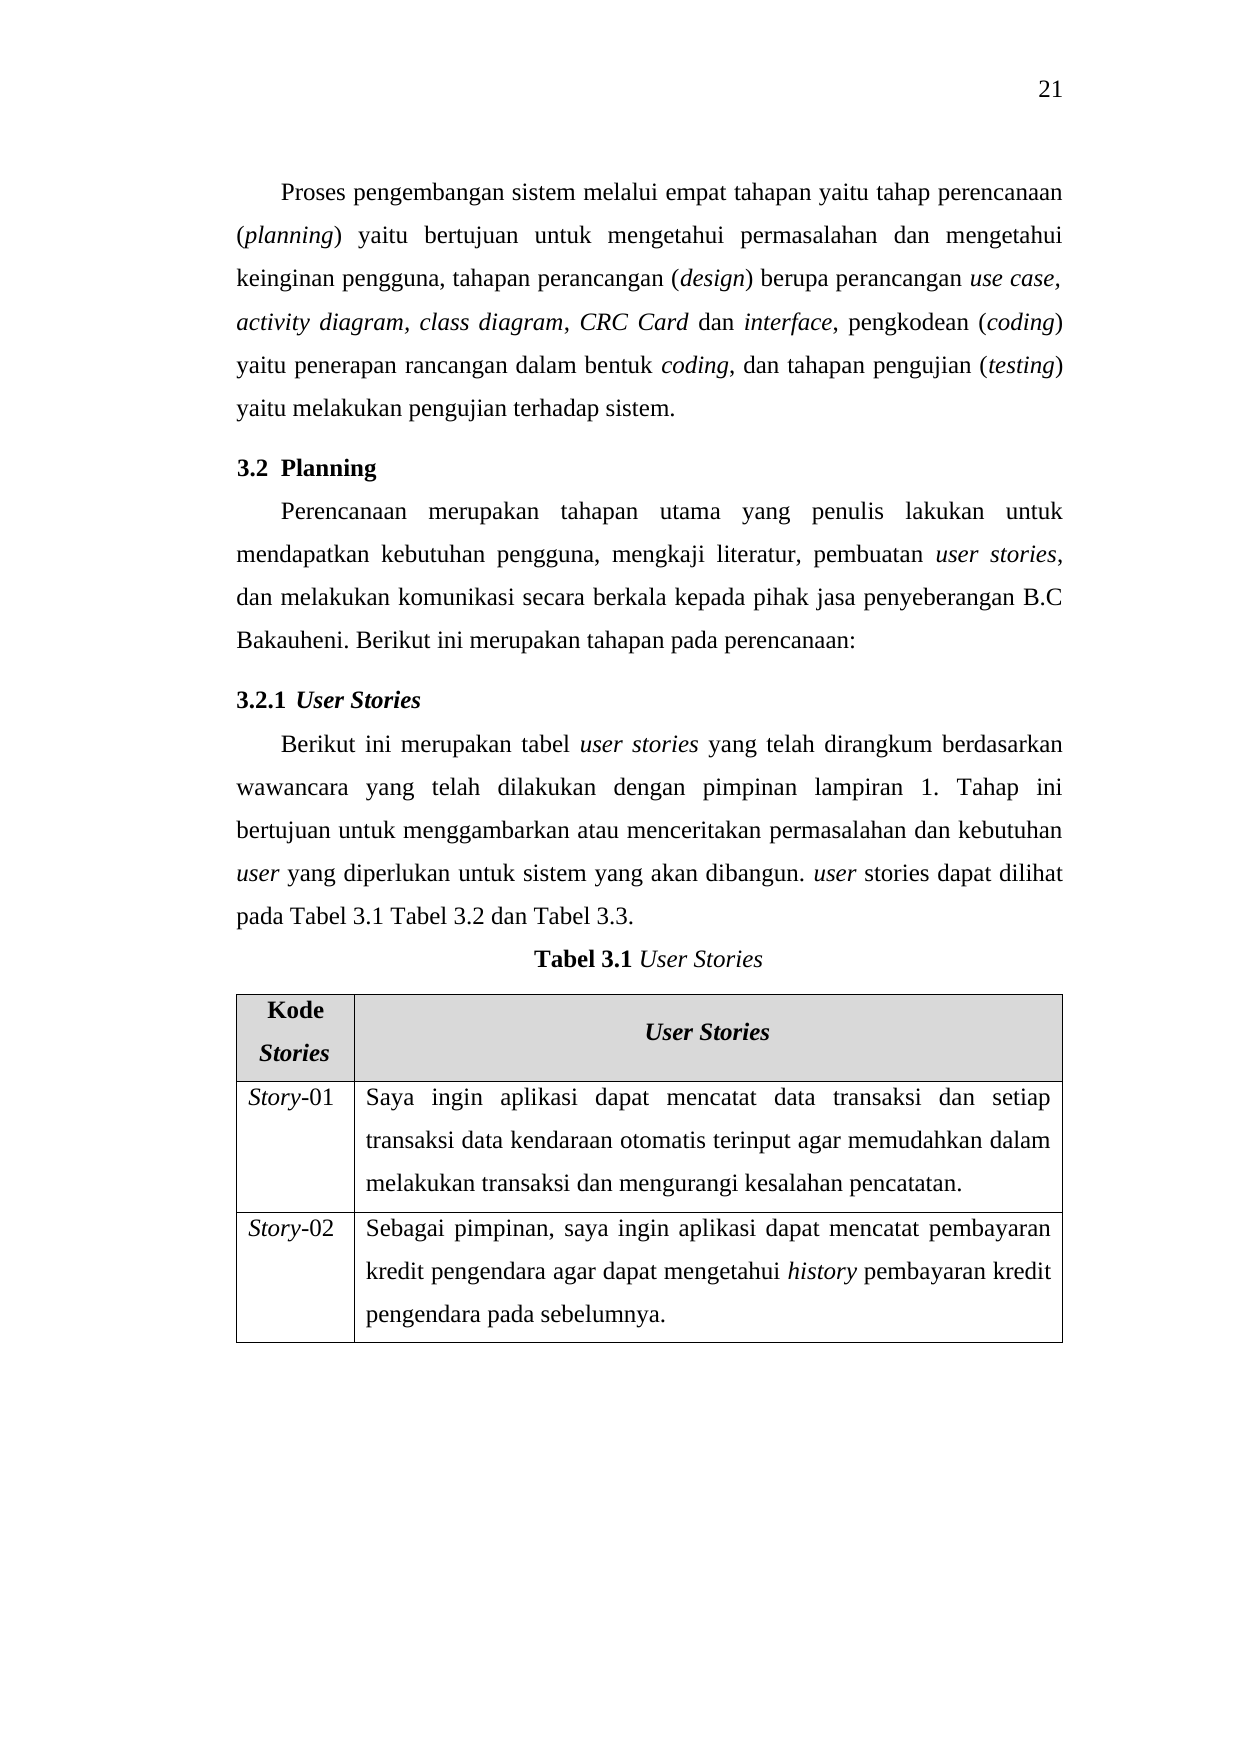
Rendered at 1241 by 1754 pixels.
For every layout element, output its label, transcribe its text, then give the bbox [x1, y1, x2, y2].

subtitle 3.2.1 User Stories [236, 685, 1063, 714]
table_cell Saya ingin aplikasi dapat mencatat data transaksi dan setiap transaksi data kendaraan otomatis terinput agar memudahkan dalam melakukan transaksi dan mengurangi kesalahan pencatatan. [355, 1082, 1062, 1212]
table_header Kode Stories [237, 995, 354, 1081]
table_cell Story-02 [237, 1213, 354, 1342]
text Berikut ini merupakan tabel user stories yang telah dirangkum berdasarkan wawancara yang telah dilakukan dengan pimpinan lampiran 1. Tahap ini bertujuan untuk menggambarkan atau menceritakan permasalahan dan kebutuhan user yang diperlukan untuk sistem yang akan dibangun. user stories dapat dilihat pada Tabel 3.1 Tabel 3.2 dan Tabel 3.3. [236, 729, 1063, 930]
table_cell Sebagai pimpinan, saya ingin aplikasi dapat mencatat pembayaran kredit pengendara agar dapat mengetahui history pembayaran kredit pengendara pada sebelumnya. [355, 1213, 1062, 1342]
subtitle 3.2 Planning [237, 453, 1063, 481]
text Perencanaan merupakan tahapan utama yang penulis lakukan untuk mendapatkan kebutuhan pengguna, mengkaji literatur, pembuatan user stories, dan melakukan komunikasi secara berkala kepada pihak jasa penyeberangan B.C Bakauheni. Berikut ini merupakan tahapan pada perencanaan: [236, 496, 1063, 654]
text Tabel 3.1 User Stories [236, 944, 1063, 973]
table_header User Stories [355, 995, 1062, 1081]
text Proses pengembangan sistem melalui empat tahapan yaitu tahap perencanaan (planning) yaitu bertujuan untuk mengetahui permasalahan dan mengetahui keinginan pengguna, tahapan perancangan (design) berupa perancangan use case, activity diagram, class diagram, CRC Card dan interface, pengkodean (coding) yaitu penerapan rancangan dalam bentuk coding, dan tahapan pengujian (testing) yaitu melakukan pengujian terhadap sistem. [236, 177, 1063, 422]
table_cell Story-01 [237, 1082, 354, 1212]
